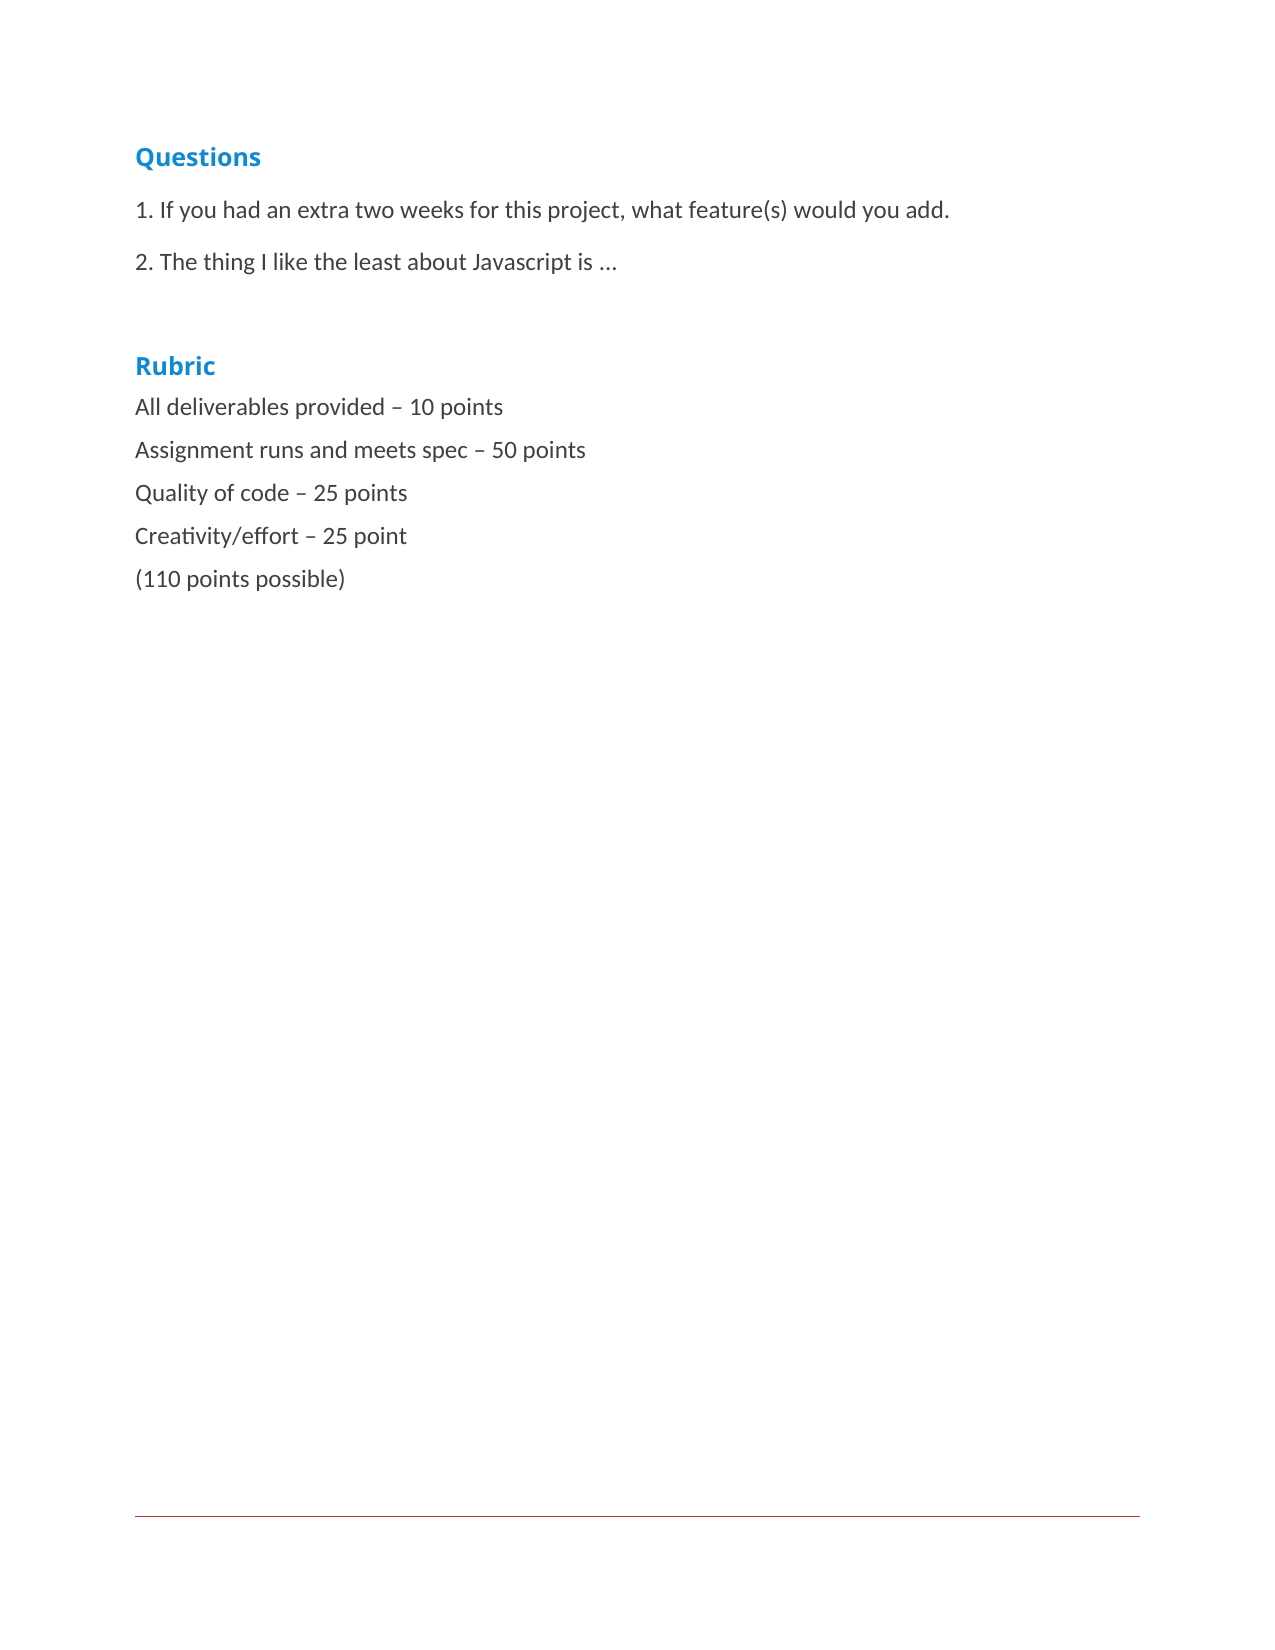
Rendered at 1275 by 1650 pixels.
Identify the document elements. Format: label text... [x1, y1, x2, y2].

text All deliverables provided – 10 points [135, 391, 1140, 421]
subtitle Questions [135, 139, 1140, 174]
text Assignment runs and meets spec – 50 points [135, 434, 1140, 464]
subtitle 2. The thing I like the least about Javascript is ... [135, 246, 1140, 276]
subtitle 1. If you had an extra two weeks for this project, what feature(s) would you add. [135, 194, 1140, 225]
text Quality of code – 25 points [135, 477, 1140, 507]
text (110 points possible) [135, 563, 1140, 593]
text Creativity/effort – 25 point [135, 520, 1140, 551]
subtitle Rubric [135, 348, 1140, 383]
